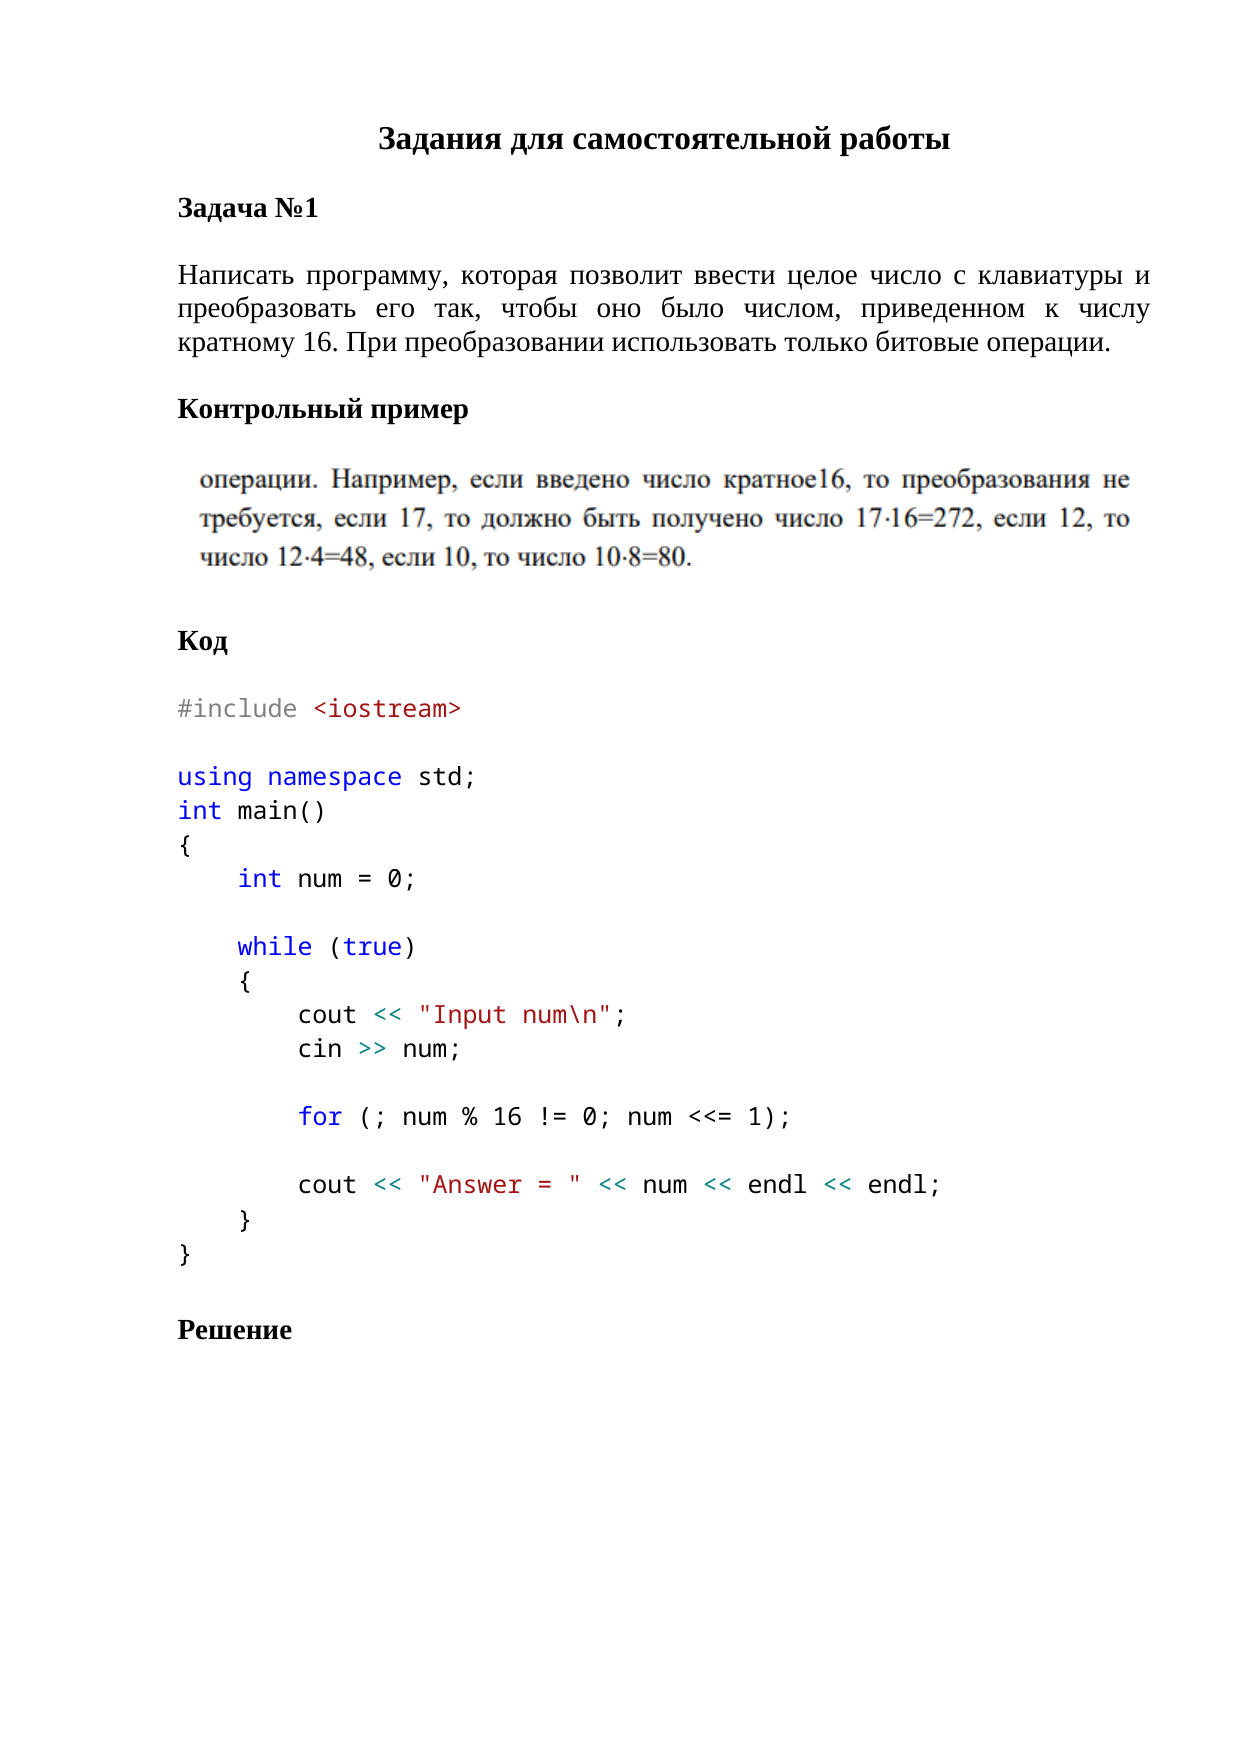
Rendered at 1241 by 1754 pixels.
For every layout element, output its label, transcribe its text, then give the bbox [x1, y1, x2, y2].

text using namespace std; [177, 758, 1152, 792]
text for (; num % 16 != 0; num <<= 1); [177, 1099, 1152, 1133]
text while (true) [177, 929, 1152, 963]
picture [177, 458, 1152, 590]
text Задача №1 [177, 190, 1152, 223]
text } [177, 1201, 1152, 1235]
text int num = 0; [177, 861, 1152, 895]
text Задания для самостоятельной работы [177, 118, 1152, 156]
text cin >> num; [177, 1031, 1152, 1065]
text #include <iostream> [177, 690, 1152, 724]
text cout << "Input num\n"; [177, 997, 1152, 1031]
text cout << "Answer = " << num << endl << endl; [177, 1167, 1152, 1201]
text int main() [177, 792, 1152, 827]
text Контрольный пример [177, 391, 1152, 425]
text Код [177, 623, 1152, 657]
list Написать программу, которая позволит ввести целое число с клавиатуры и преобразовать его так, чтобы оно было числом, приведенном к числу кратному 16. При преобразовании использовать только битовые операции. [177, 257, 1152, 358]
text { [177, 827, 1152, 861]
text } [177, 1235, 1152, 1269]
text Решение [177, 1312, 1152, 1346]
text { [177, 963, 1152, 997]
